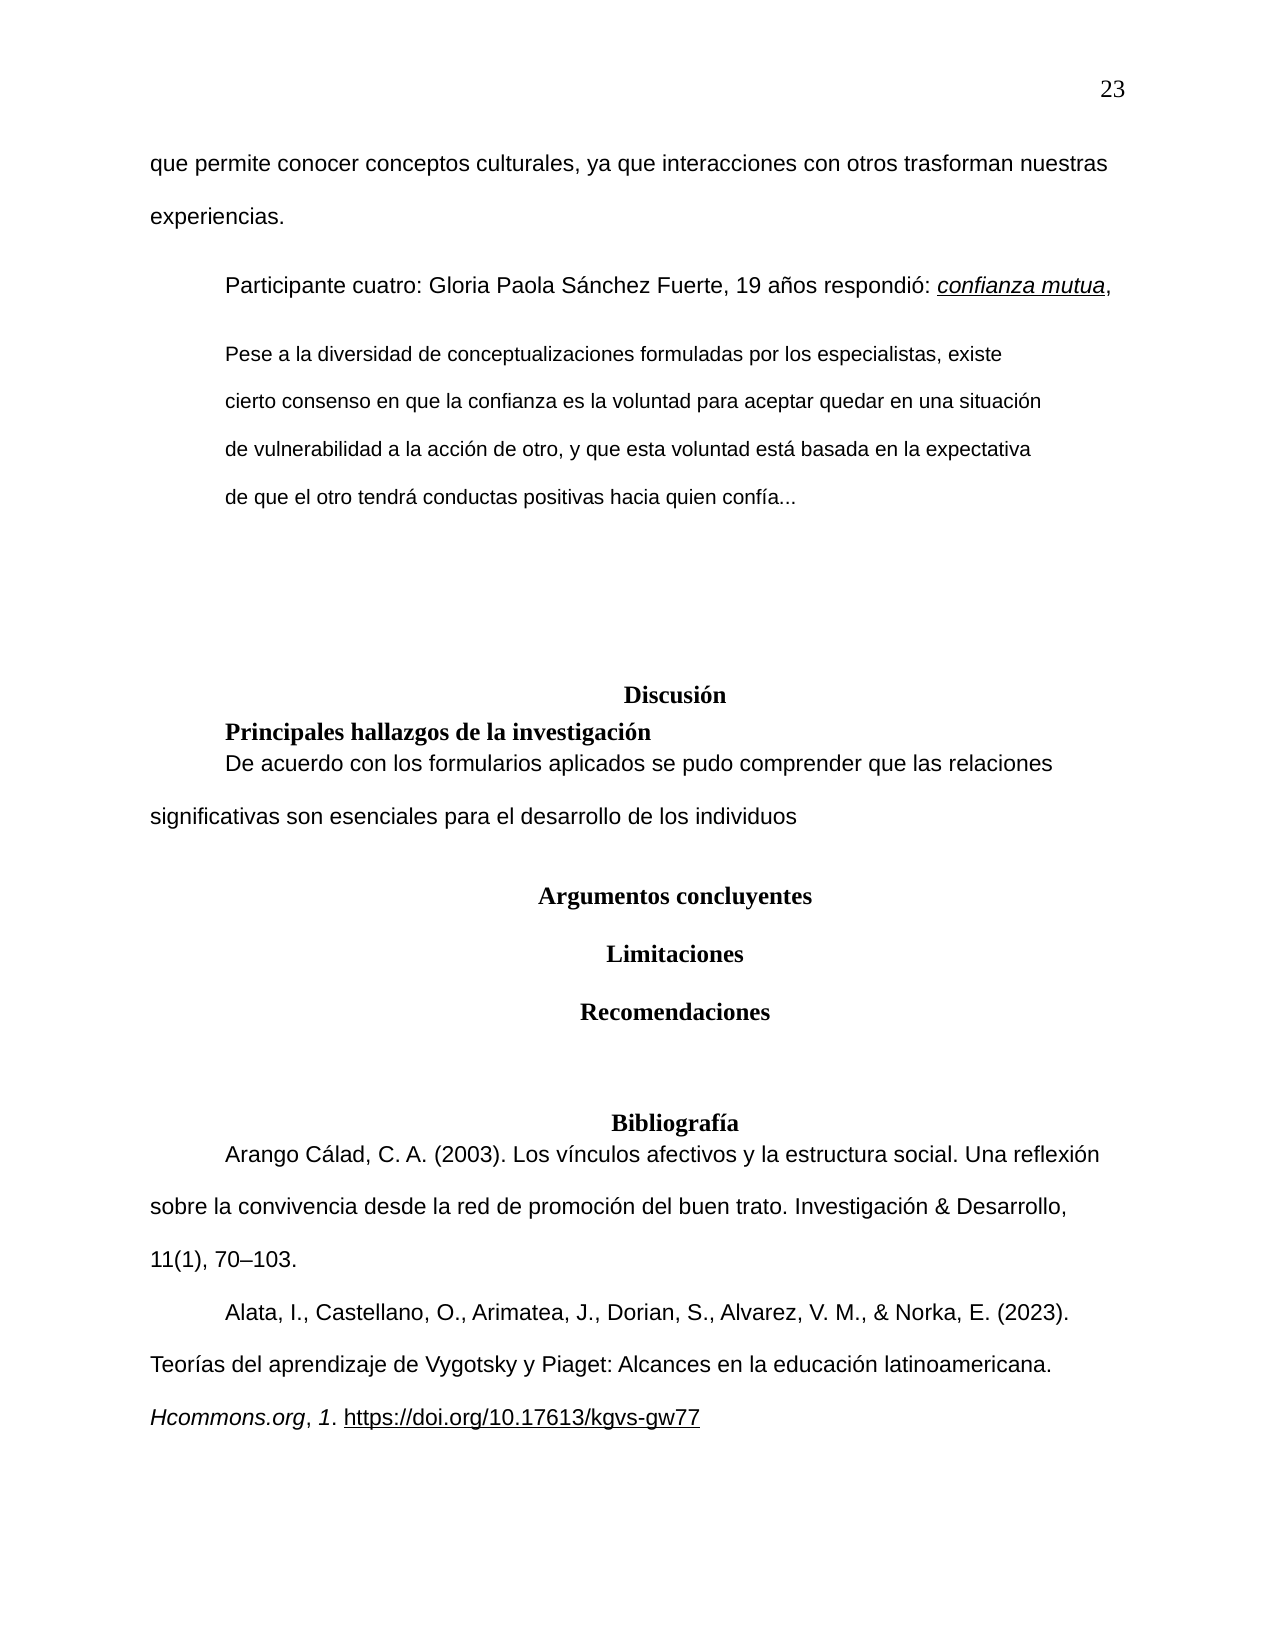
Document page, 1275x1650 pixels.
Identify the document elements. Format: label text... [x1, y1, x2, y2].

text Participante cuatro: Gloria Paola Sánchez Fuerte, 19 años respondió: confianza mutua, [150, 272, 1125, 298]
subtitle Recomendaciones [150, 997, 1125, 1026]
text Alata, I., Castellano, O., Arimatea, J., Dorian, S., Alvarez, V. M., & Norka, E. (2023). Teorías del aprendizaje de Vygotsky y Piaget: Alcances en la educación latinoamericana. Hcommons.org, 1. https://doi.org/10.17613/kgvs-gw77 [150, 1299, 1125, 1431]
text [150, 150, 1125, 229]
subtitle Principales hallazgos de la investigación [150, 717, 1125, 746]
text De acuerdo con los formularios aplicados se pudo comprender que las relaciones significativas son esenciales para el desarrollo de los individuos [150, 750, 1125, 829]
text Arango Cálad, C. A. (2003). Los vínculos afectivos y la estructura social. Una reflexión sobre la convivencia desde la red de promoción del buen trato. Investigación & Desarrollo, 11(1), 70–103. [150, 1141, 1125, 1272]
subtitle Discusión [150, 680, 1125, 709]
text Pese a la diversidad de conceptualizaciones formuladas por los especialistas, existe cierto consenso en que la confianza es la voluntad para aceptar quedar en una situación de vulnerabilidad a la acción de otro, y que esta voluntad está basada en la expectativa de que el otro tendrá conductas positivas hacia quien confía... [225, 341, 1050, 509]
subtitle Limitaciones [150, 939, 1125, 968]
subtitle Bibliografía [150, 1108, 1125, 1136]
subtitle Argumentos concluyentes [150, 881, 1125, 909]
